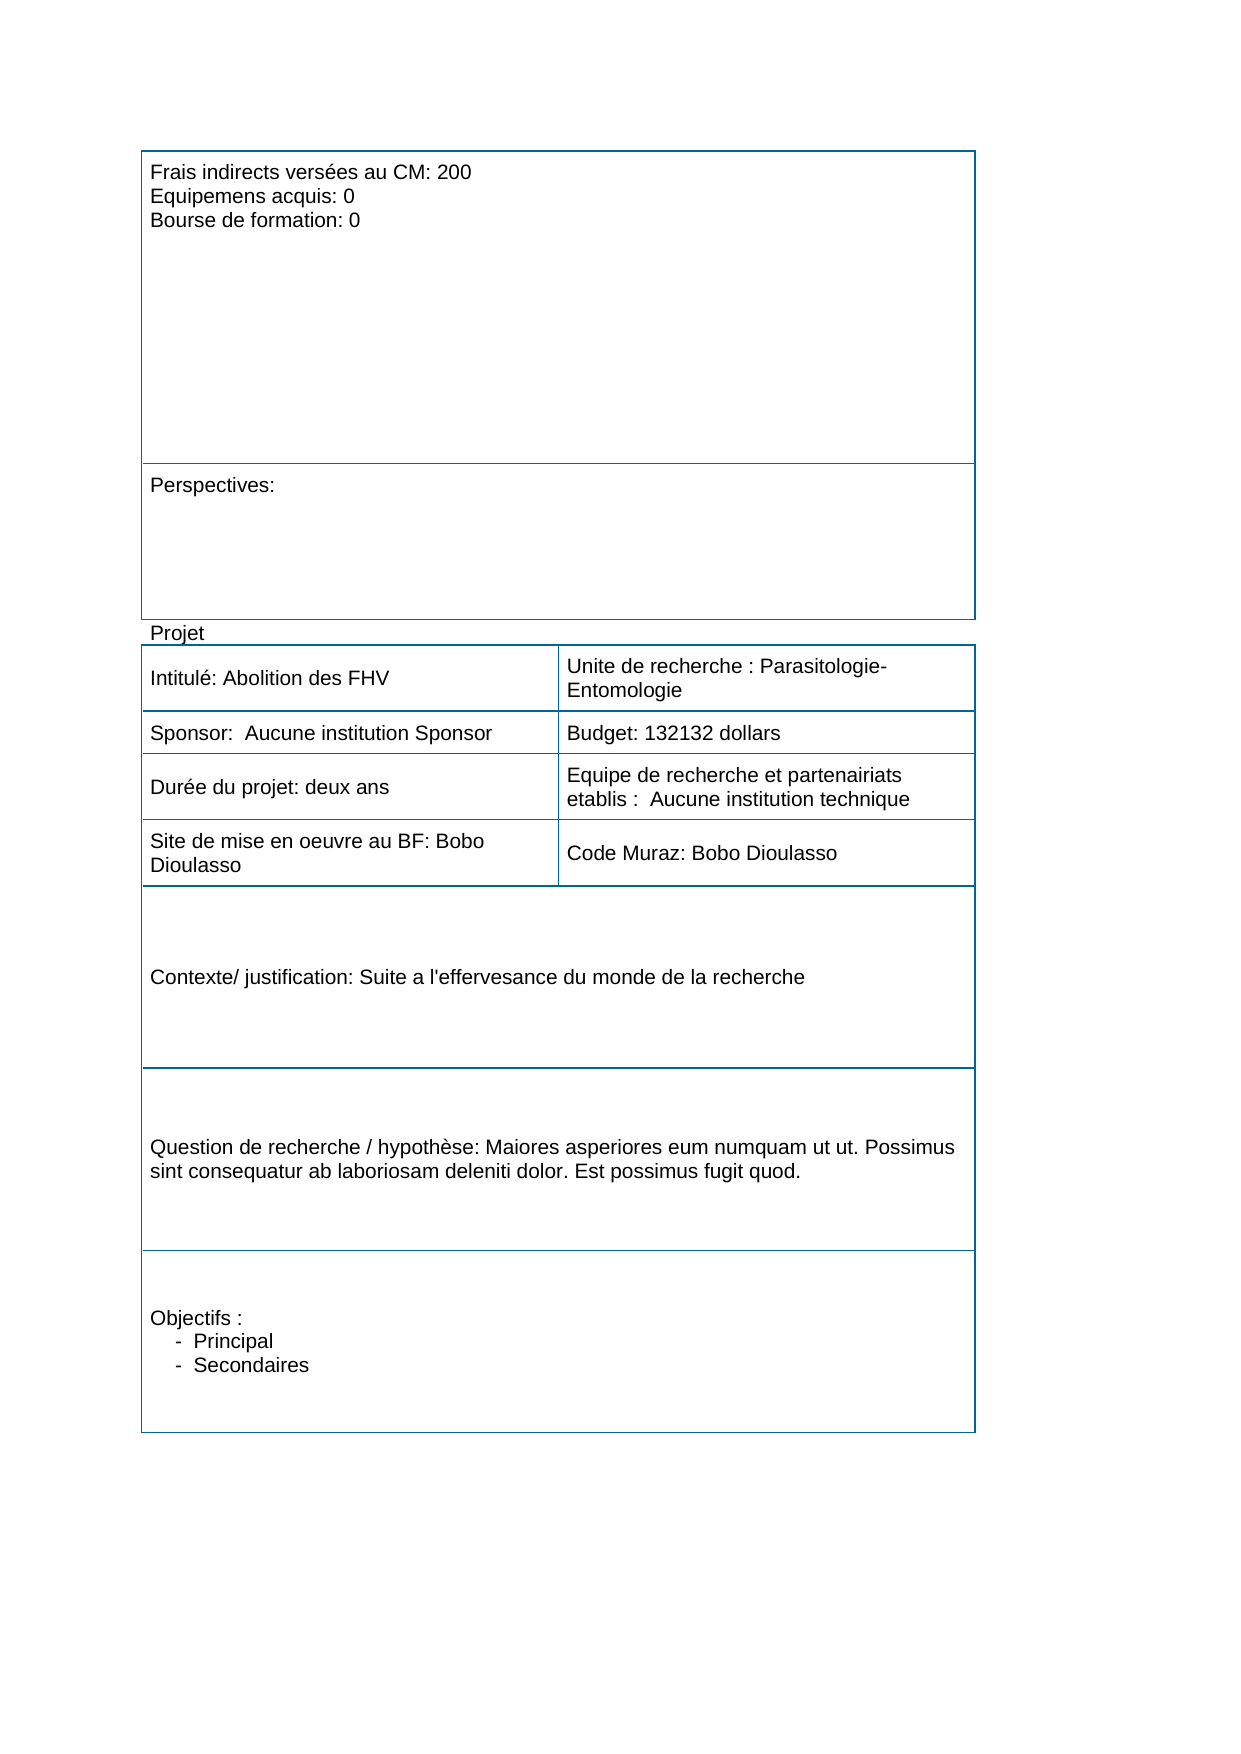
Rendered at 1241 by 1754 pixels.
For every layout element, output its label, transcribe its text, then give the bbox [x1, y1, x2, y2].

table_header Intitulé: Abolition des FHV [142, 646, 558, 710]
table_cell Site de mise en oeuvre au BF: Bobo Dioulasso [142, 820, 558, 885]
table_cell Question de recherche / hypothèse: Maiores asperiores eum numquam ut ut. Possimus sint consequatur ab laboriosam deleniti dolor. Est possimus fugit quod. [142, 1068, 974, 1249]
table_header Unite de recherche : Parasitologie-Entomologie [559, 646, 974, 710]
table_cell Code Muraz: Bobo Dioulasso [559, 820, 974, 885]
table_cell Budget: 132132 dollars [559, 712, 974, 753]
text Projet [150, 620, 1090, 644]
table_cell Contexte/ justification: Suite a l'effervesance du monde de la recherche [142, 886, 974, 1067]
table_cell Frais indirects versées au CM: 200 Equipemens acquis: 0 Bourse de formation: 0 [142, 152, 974, 462]
table_cell Perspectives: [142, 464, 974, 619]
table_cell Durée du projet: deux ans [142, 754, 558, 819]
table_cell Equipe de recherche et partenairiats etablis : Aucune institution technique [559, 754, 974, 819]
table_cell Sponsor: Aucune institution Sponsor [142, 711, 558, 753]
table_cell Objectifs : - Principal - Secondaires [142, 1251, 974, 1432]
